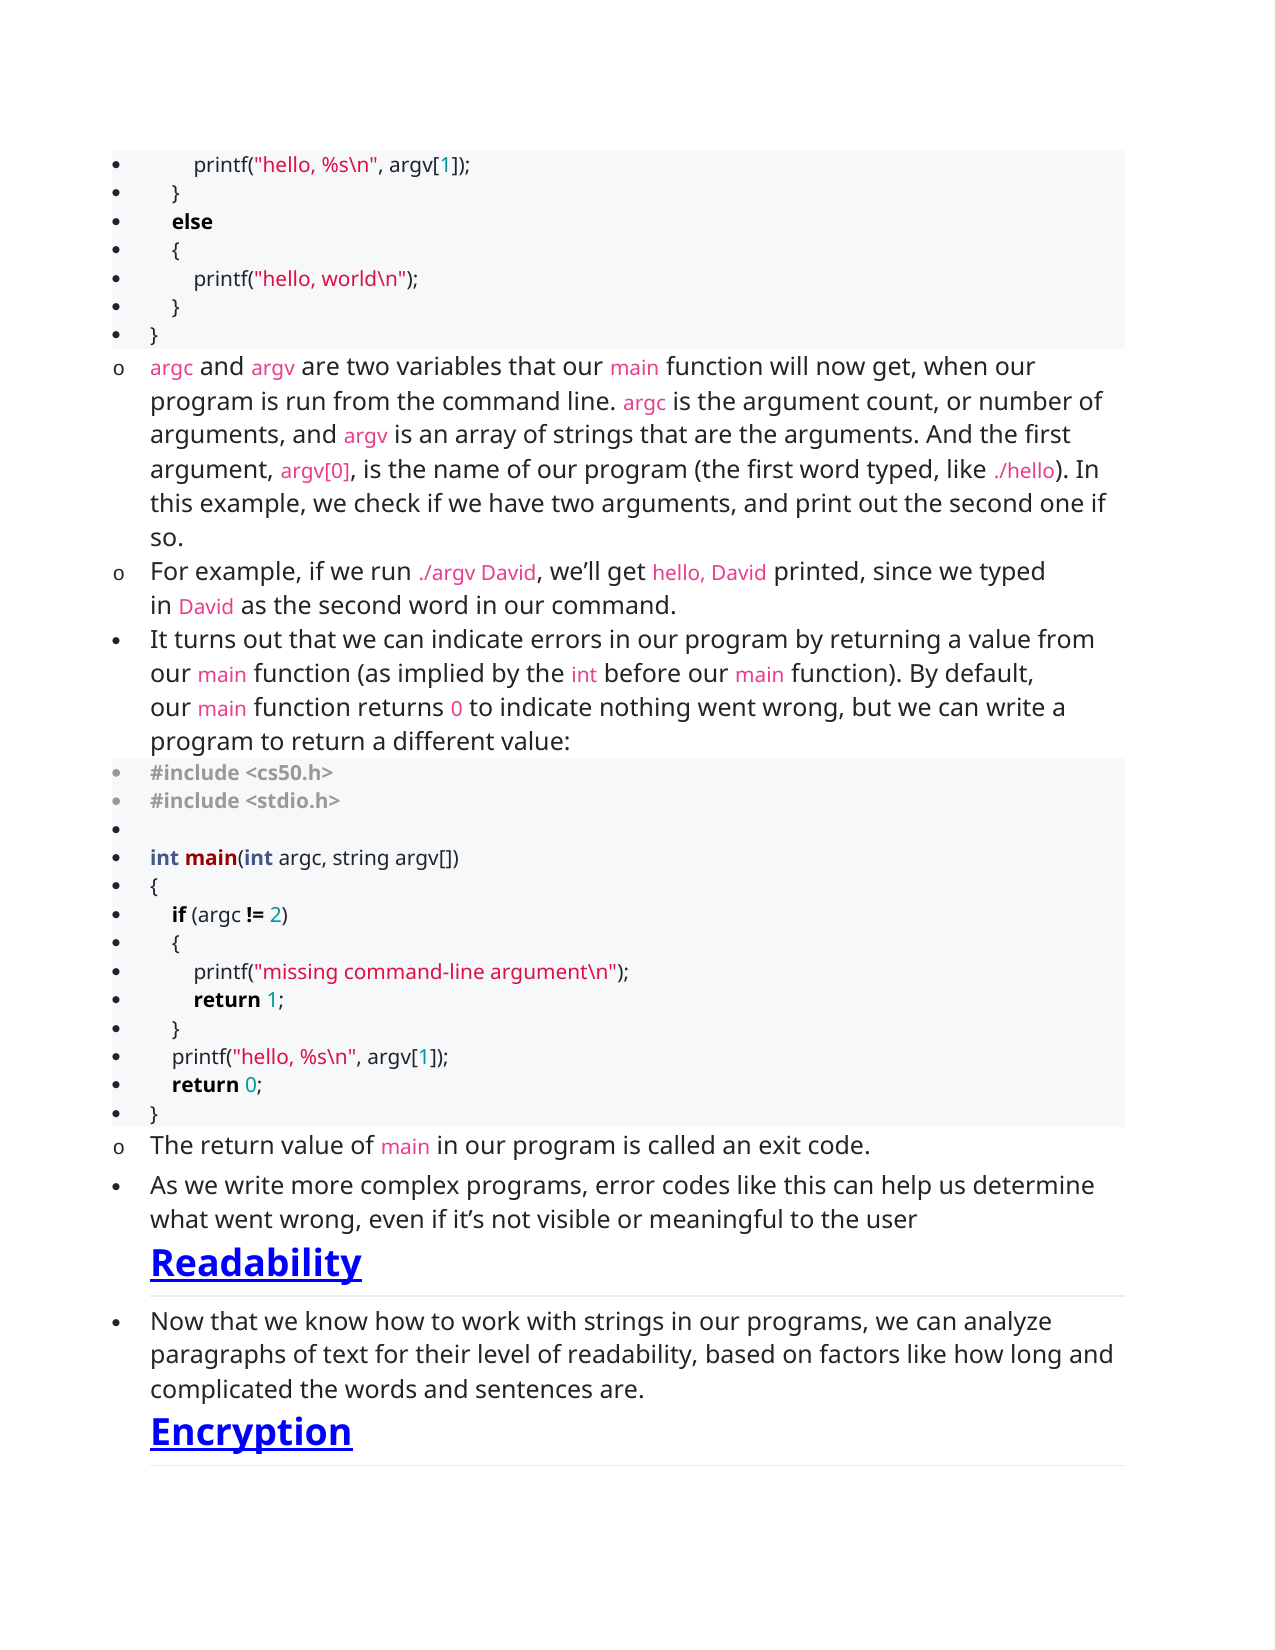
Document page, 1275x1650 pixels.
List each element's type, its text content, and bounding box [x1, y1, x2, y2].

list For example, if we run ./argv David, we’ll get hello, David printed, since we typed in David as the second word in our command. [112, 553, 1125, 622]
list return 1; [112, 985, 1125, 1014]
text Encryption [150, 1405, 1125, 1465]
list if (argc != 2) [112, 900, 1125, 928]
list int main(int argc, string argv[]) [112, 843, 1125, 872]
list { [112, 235, 1125, 264]
list printf("hello, world\n"); [112, 264, 1125, 292]
list { [112, 872, 1125, 900]
list } [112, 321, 1125, 349]
list printf("missing command-line argument\n"); [112, 957, 1125, 985]
list Now that we know how to work with strings in our programs, we can analyze paragraphs of text for their level of readability, based on factors like how long and complicated the words and sentences are. [112, 1303, 1125, 1405]
text Readability [150, 1236, 1125, 1295]
list } [112, 292, 1125, 321]
list printf("hello, %s\n", argv[1]); [112, 150, 1125, 178]
list It turns out that we can indicate errors in our program by returning a value from our main function (as implied by the int before our main function). By default, our main function returns 0 to indicate nothing went wrong, but we can write a program to return a different value: [112, 622, 1125, 758]
list argc and argv are two variables that our main function will now get, when our program is run from the command line. argc is the argument count, or number of arguments, and argv is an array of strings that are the arguments. And the first argument, argv[0], is the name of our program (the first word typed, like ./hello). In this example, we check if we have two arguments, and print out the second one if so. [112, 349, 1125, 553]
list else [112, 207, 1125, 235]
list The return value of main in our program is called an exit code. [112, 1127, 1125, 1162]
list { [112, 928, 1125, 957]
list As we write more complex programs, error codes like this can help us determine what went wrong, even if it’s not visible or meaningful to the user [112, 1168, 1125, 1236]
list } [112, 1099, 1125, 1127]
list } [112, 1014, 1125, 1042]
list #include <cs50.h> [112, 758, 1125, 786]
list return 0; [112, 1071, 1125, 1099]
list #include <stdio.h> [112, 786, 1125, 815]
list } [112, 178, 1125, 207]
list printf("hello, %s\n", argv[1]); [112, 1042, 1125, 1071]
